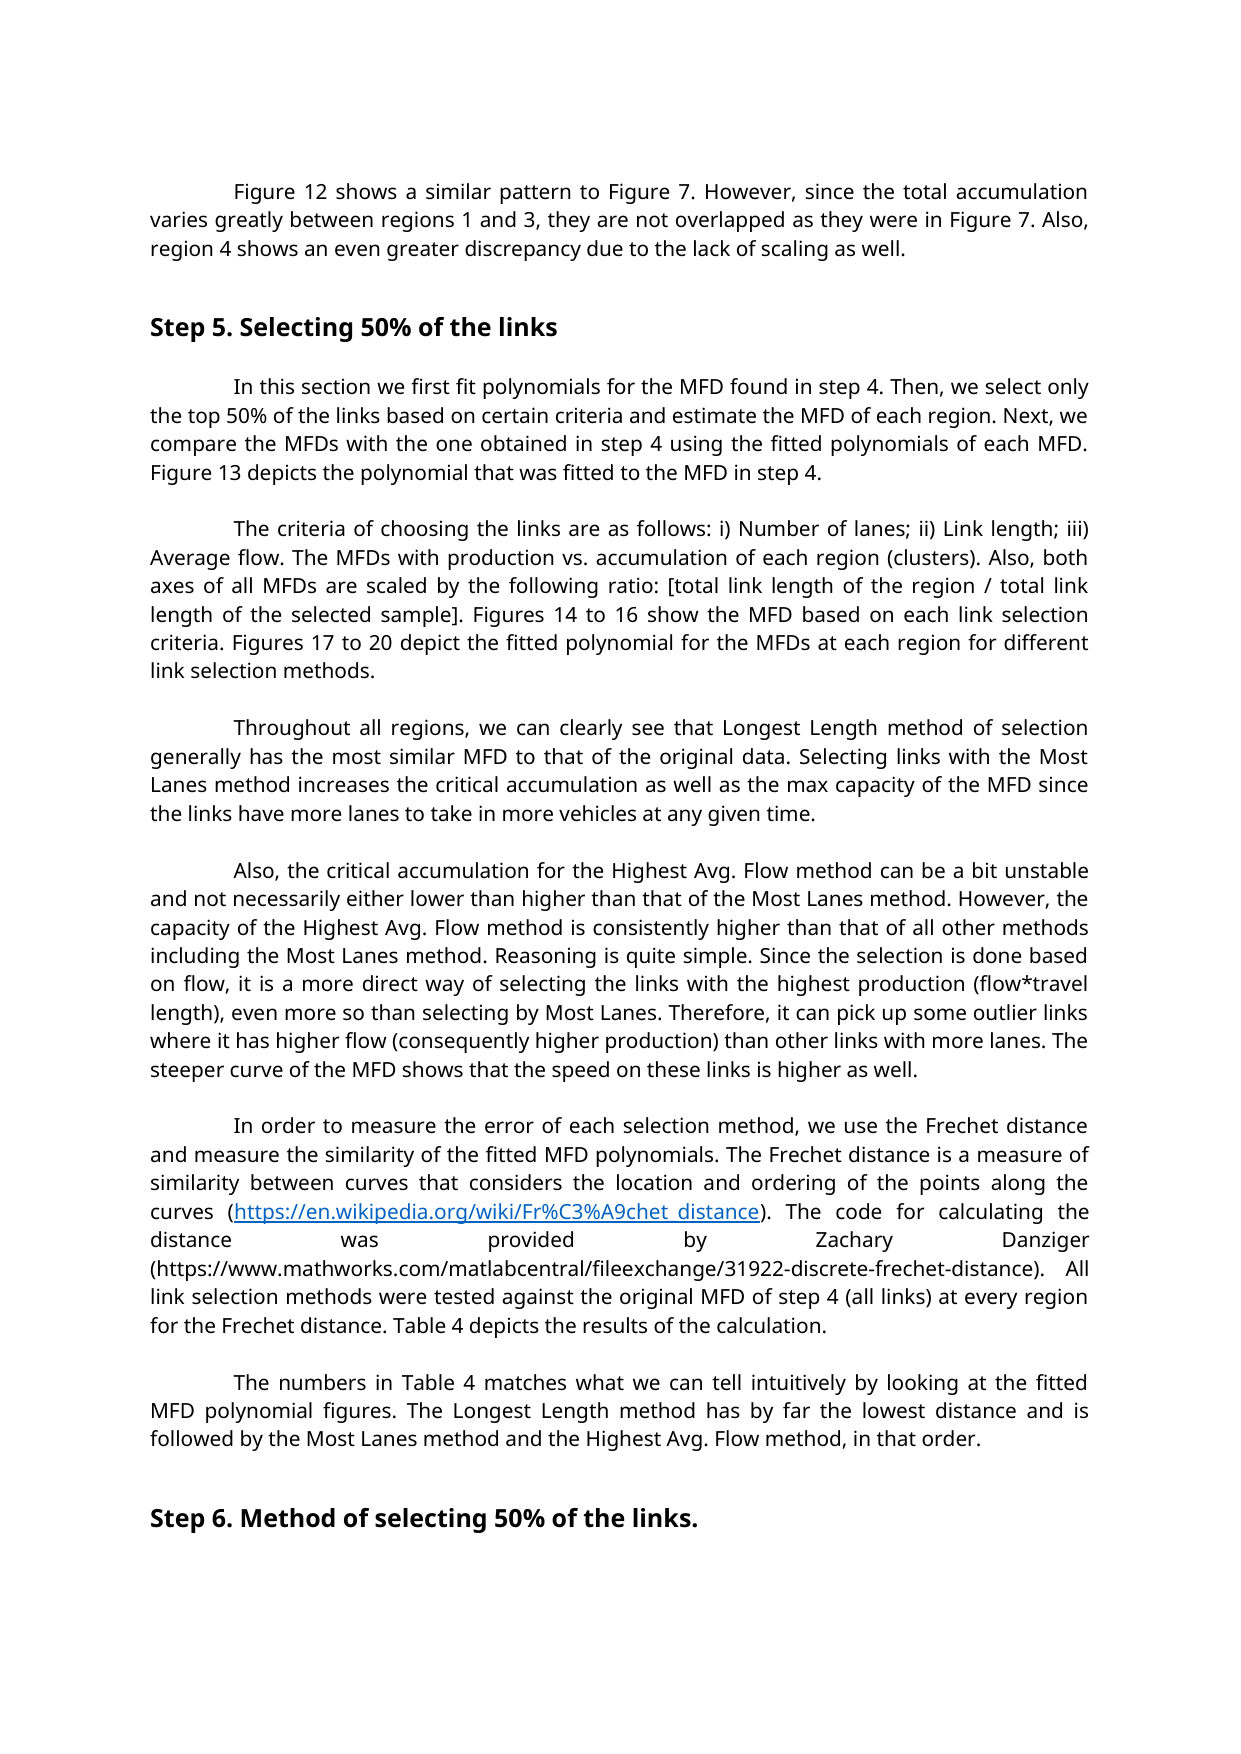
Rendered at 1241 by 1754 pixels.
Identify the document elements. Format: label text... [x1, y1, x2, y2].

text Step 5. Selecting 50% of the links [150, 310, 1090, 344]
text The criteria of choosing the links are as follows: i) Number of lanes; ii) Link length; iii) Average flow. The MFDs with production vs. accumulation of each region (clusters). Also, both axes of all MFDs are scaled by the following ratio: [total link length of the region / total link length of the selected sample]. Figures 14 to 16 show the MFD based on each link selection criteria. Figures 17 to 20 depict the fitted polynomial for the MFDs at each region for different link selection methods. [150, 514, 1090, 685]
text Step 6. Method of selecting 50% of the links. [150, 1500, 1090, 1534]
text The numbers in Table 4 matches what we can tell intuitively by looking at the fitted MFD polynomial figures. The Longest Length method has by far the lowest distance and is followed by the Most Lanes method and the Highest Avg. Flow method, in that order. [150, 1368, 1090, 1453]
text Throughout all regions, we can clearly see that Longest Length method of selection generally has the most similar MFD to that of the original data. Selecting links with the Most Lanes method increases the critical accumulation as well as the max capacity of the MFD since the links have more lanes to take in more vehicles at any given time. [150, 713, 1090, 827]
text In order to measure the error of each selection method, we use the Frechet distance and measure the similarity of the fitted MFD polynomials. The Frechet distance is a measure of similarity between curves that considers the location and ordering of the points along the curves (https://en.wikipedia.org/wiki/Fr%C3%A9chet_distance). The code for calculating the distance was provided by Zachary Danziger (https://www.mathworks.com/matlabcentral/fileexchange/31922-discrete-frechet-distance). All link selection methods were tested against the original MFD of step 4 (all links) at every region for the Frechet distance. Table 4 depicts the results of the calculation. [150, 1112, 1090, 1339]
text In this section we first fit polynomials for the MFD found in step 4. Then, we select only the top 50% of the links based on certain criteria and estimate the MFD of each region. Next, we compare the MFDs with the one obtained in step 4 using the fitted polynomials of each MFD. Figure 13 depicts the polynomial that was fitted to the MFD in step 4. [150, 372, 1090, 486]
text Also, the critical accumulation for the Highest Avg. Flow method can be a bit unstable and not necessarily either lower than higher than that of the Most Lanes method. However, the capacity of the Highest Avg. Flow method is consistently higher than that of all other methods including the Most Lanes method. Reasoning is quite simple. Since the selection is done based on flow, it is a more direct way of selecting the links with the highest production (flow*travel length), even more so than selecting by Most Lanes. Therefore, it can pick up some outlier links where it has higher flow (consequently higher production) than other links with more lanes. The steeper curve of the MFD shows that the speed on these links is higher as well. [150, 856, 1090, 1083]
text Figure 12 shows a similar pattern to Figure 7. However, since the total accumulation varies greatly between regions 1 and 3, they are not overlapped as they were in Figure 7. Also, region 4 shows an even greater discrepancy due to the lack of scaling as well. [150, 177, 1090, 262]
